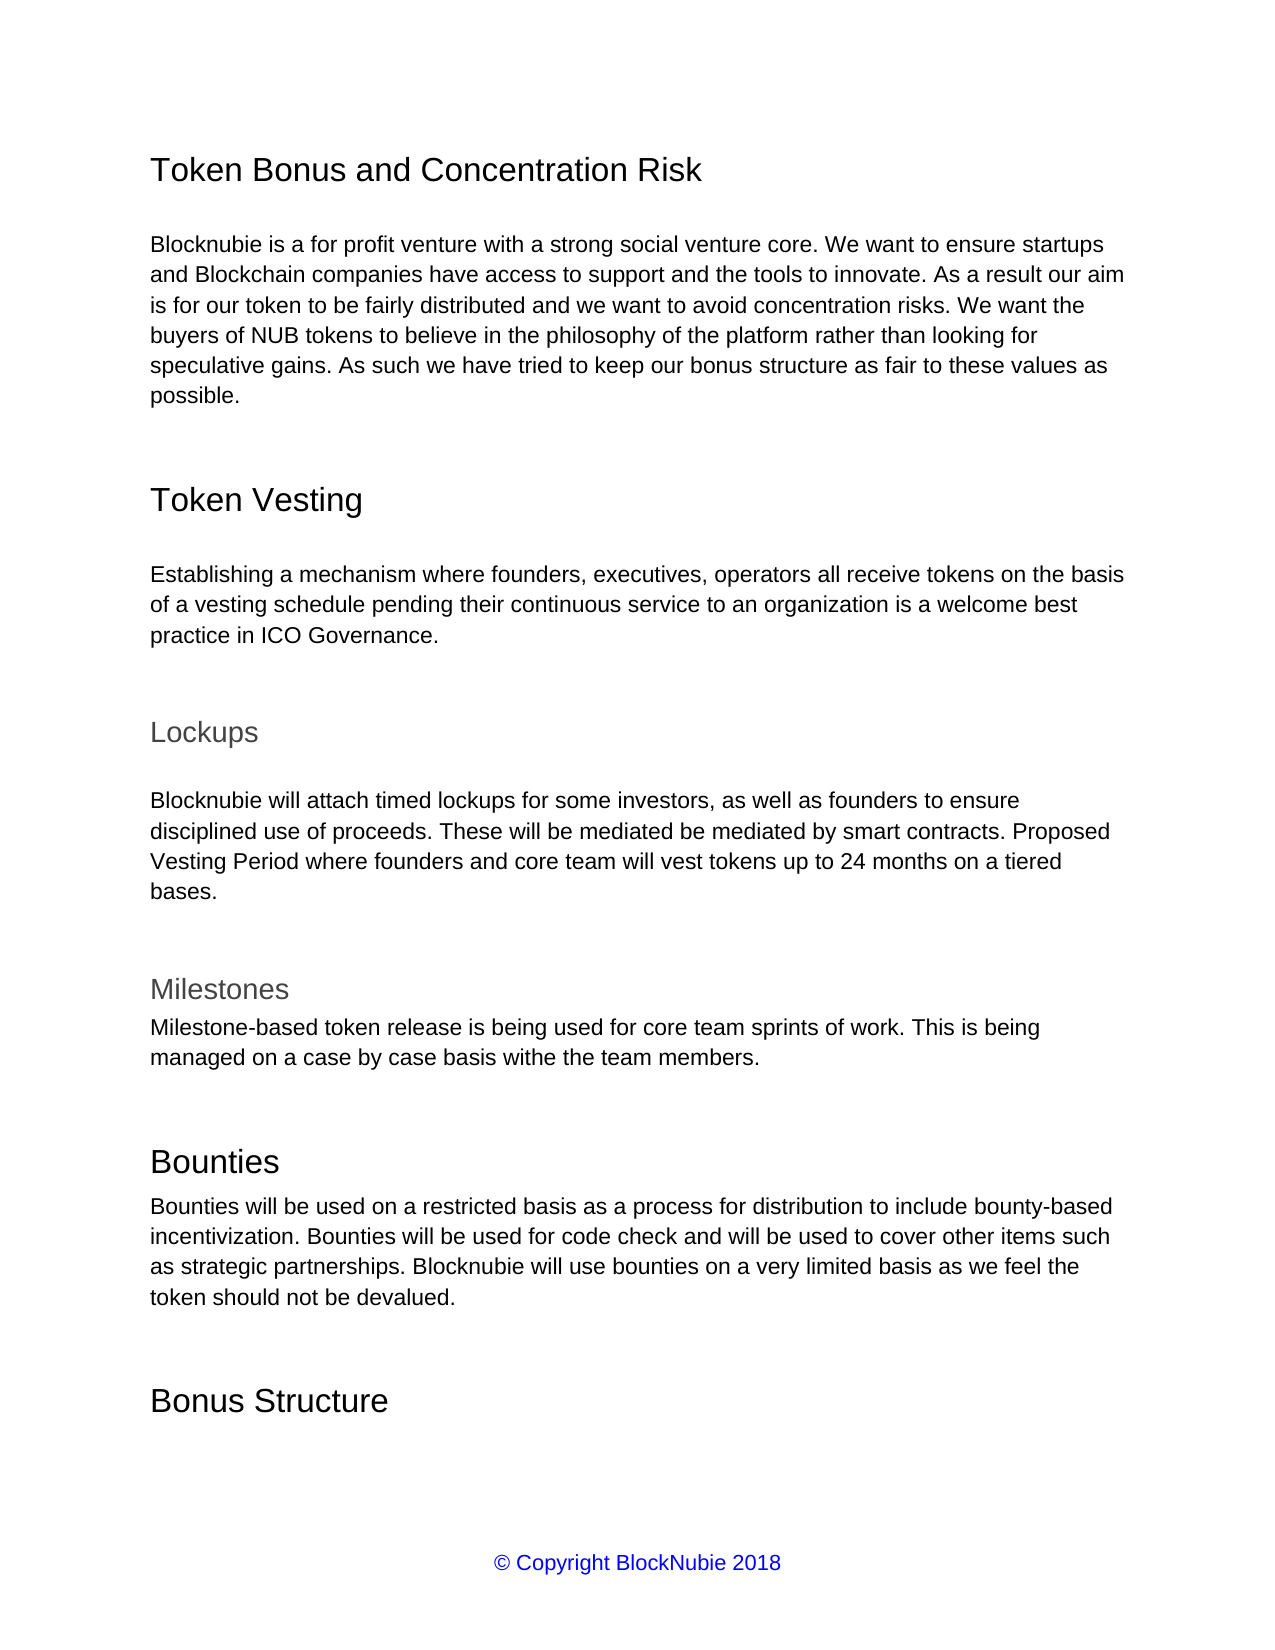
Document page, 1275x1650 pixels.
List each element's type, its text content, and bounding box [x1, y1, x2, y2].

text Blocknubie will attach timed lockups for some investors, as well as founders to ensure disciplined use of proceeds. These will be mediated be mediated by smart contracts. Proposed Vesting Period where founders and core team will vest tokens up to 24 months on a tiered bases. [150, 787, 1125, 904]
text Blocknubie is a for profit venture with a strong social venture core. We want to ensure startups and Blockchain companies have access to support and the tools to innovate. As a result our aim is for our token to be fairly distributed and we want to avoid concentration risks. We want the buyers of NUB tokens to believe in the philosophy of the platform rather than looking for speculative gains. As such we have tried to keep our bonus structure as fair to these values as possible. [150, 231, 1125, 408]
subtitle Milestones [150, 972, 1125, 1005]
subtitle Lockups [150, 715, 1125, 749]
subtitle Token Bonus and Concentration Risk [150, 150, 1125, 188]
subtitle Bounties [150, 1142, 1125, 1180]
text Bounties will be used on a restricted basis as a process for distribution to include bounty-based incentivization. Bounties will be used for code check and will be used to cover other items such as strategic partnerships. Blocknubie will use bounties on a very limited basis as we feel the token should not be devalued. [150, 1193, 1125, 1310]
text Milestone-based token release is being used for core team sprints of work. This is being managed on a case by case basis withe the team members. [150, 1014, 1125, 1070]
subtitle Token Vesting [150, 480, 1125, 518]
text Establishing a mechanism where founders, executives, operators all receive tokens on the basis of a vesting schedule pending their continuous service to an organization is a welcome best practice in ICO Governance. [150, 561, 1125, 648]
subtitle Bonus Structure [150, 1381, 1125, 1420]
